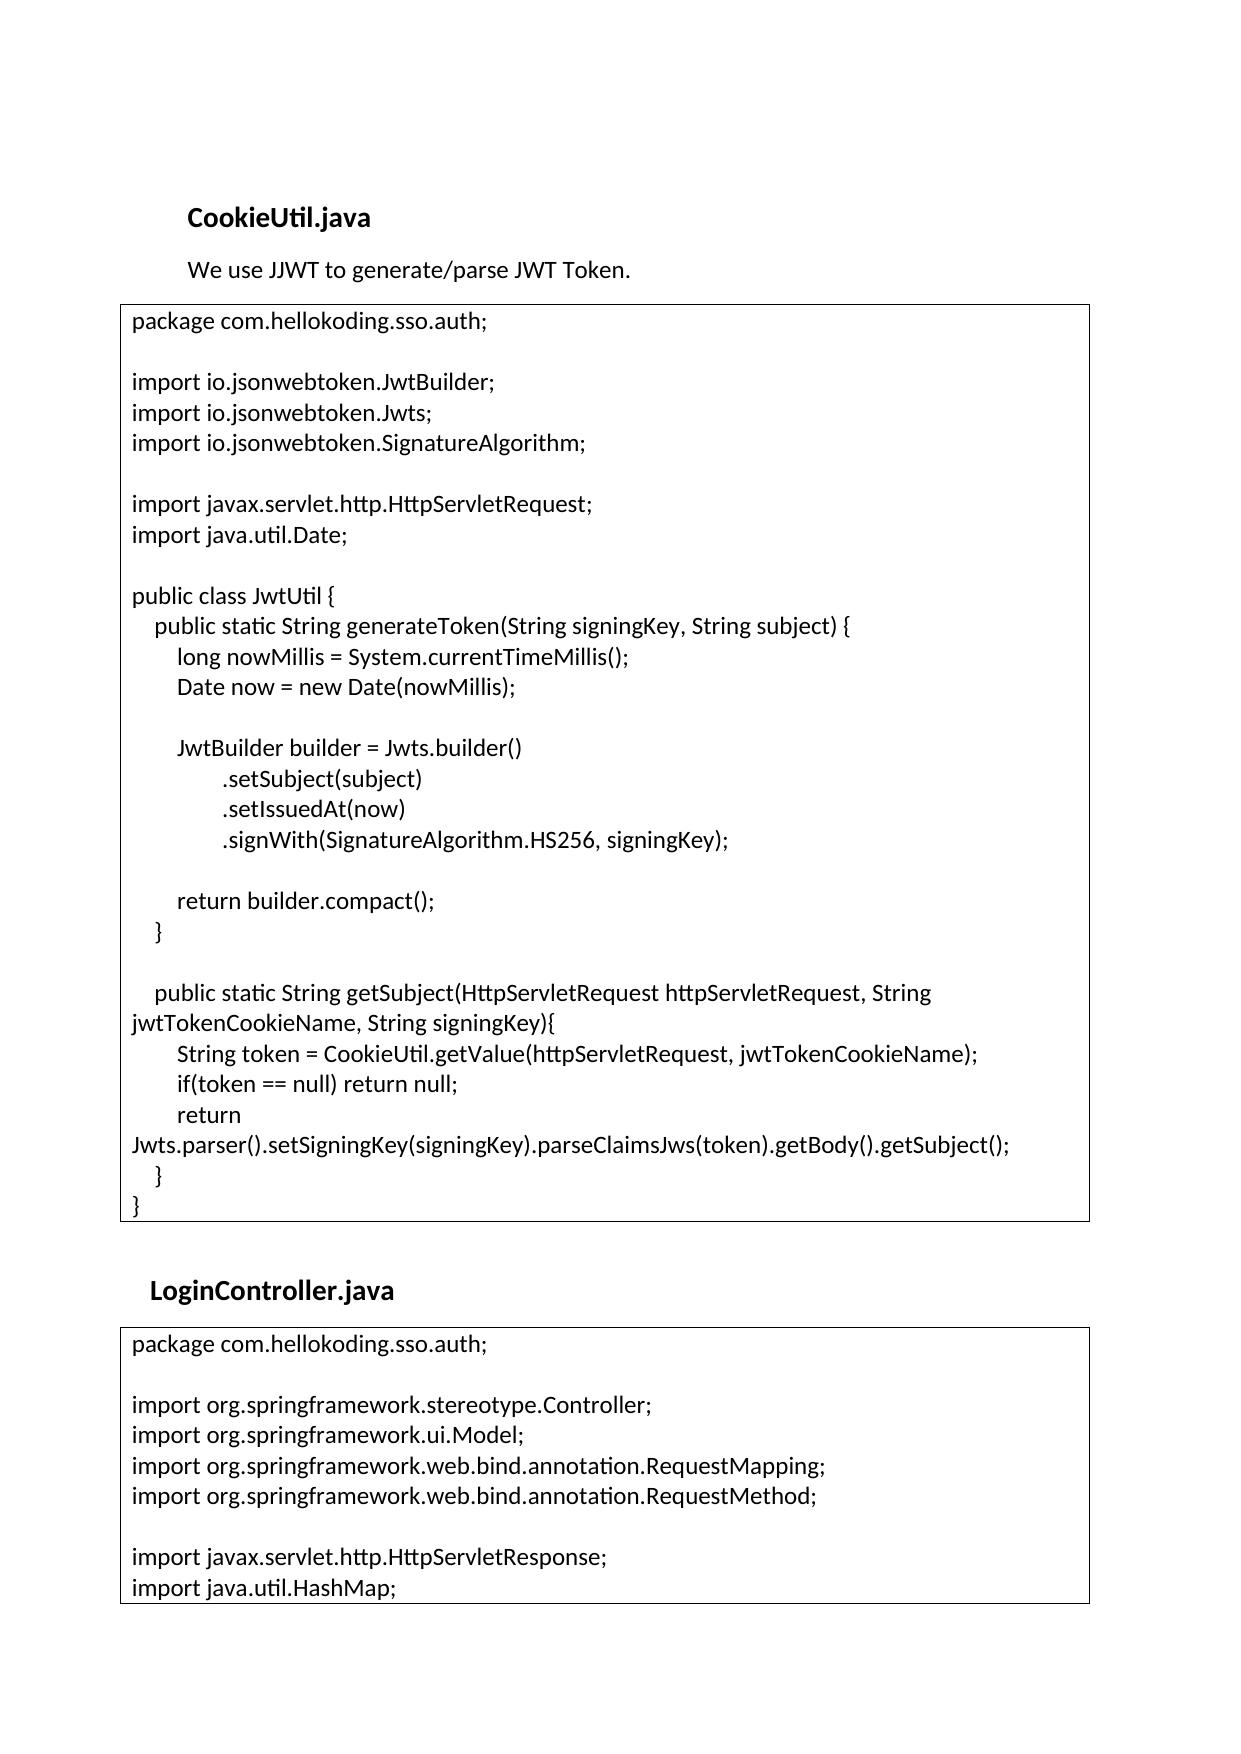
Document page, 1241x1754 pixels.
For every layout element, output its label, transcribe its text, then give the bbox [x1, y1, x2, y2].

text We use JJWT to generate/parse JWT Token. [187, 255, 1090, 285]
text CookieUtil.java [187, 199, 1090, 235]
table_header package com.hellokoding.sso.auth; import io.jsonwebtoken.JwtBuilder; import io.jsonwebtoken.Jwts; import io.jsonwebtoken.SignatureAlgorithm; import javax.servlet.http.HttpServletRequest; import java.util.Date; public class JwtUtil { public static String generateToken(String signingKey, String subject) { long nowMillis = System.currentTimeMillis(); Date now = new Date(nowMillis); JwtBuilder builder = Jwts.builder() .setSubject(subject) .setIssuedAt(now) .signWith(SignatureAlgorithm.HS256, signingKey); return builder.compact(); } public static String getSubject(HttpServletRequest httpServletRequest, String jwtTokenCookieName, String signingKey){ String token = CookieUtil.getValue(httpServletRequest, jwtTokenCookieName); if(token == null) return null; return Jwts.parser().setSigningKey(signingKey).parseClaimsJws(token).getBody().getSubject(); } } [121, 305, 1089, 1221]
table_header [121, 1328, 1089, 1602]
text LoginController.java [150, 1272, 1090, 1307]
